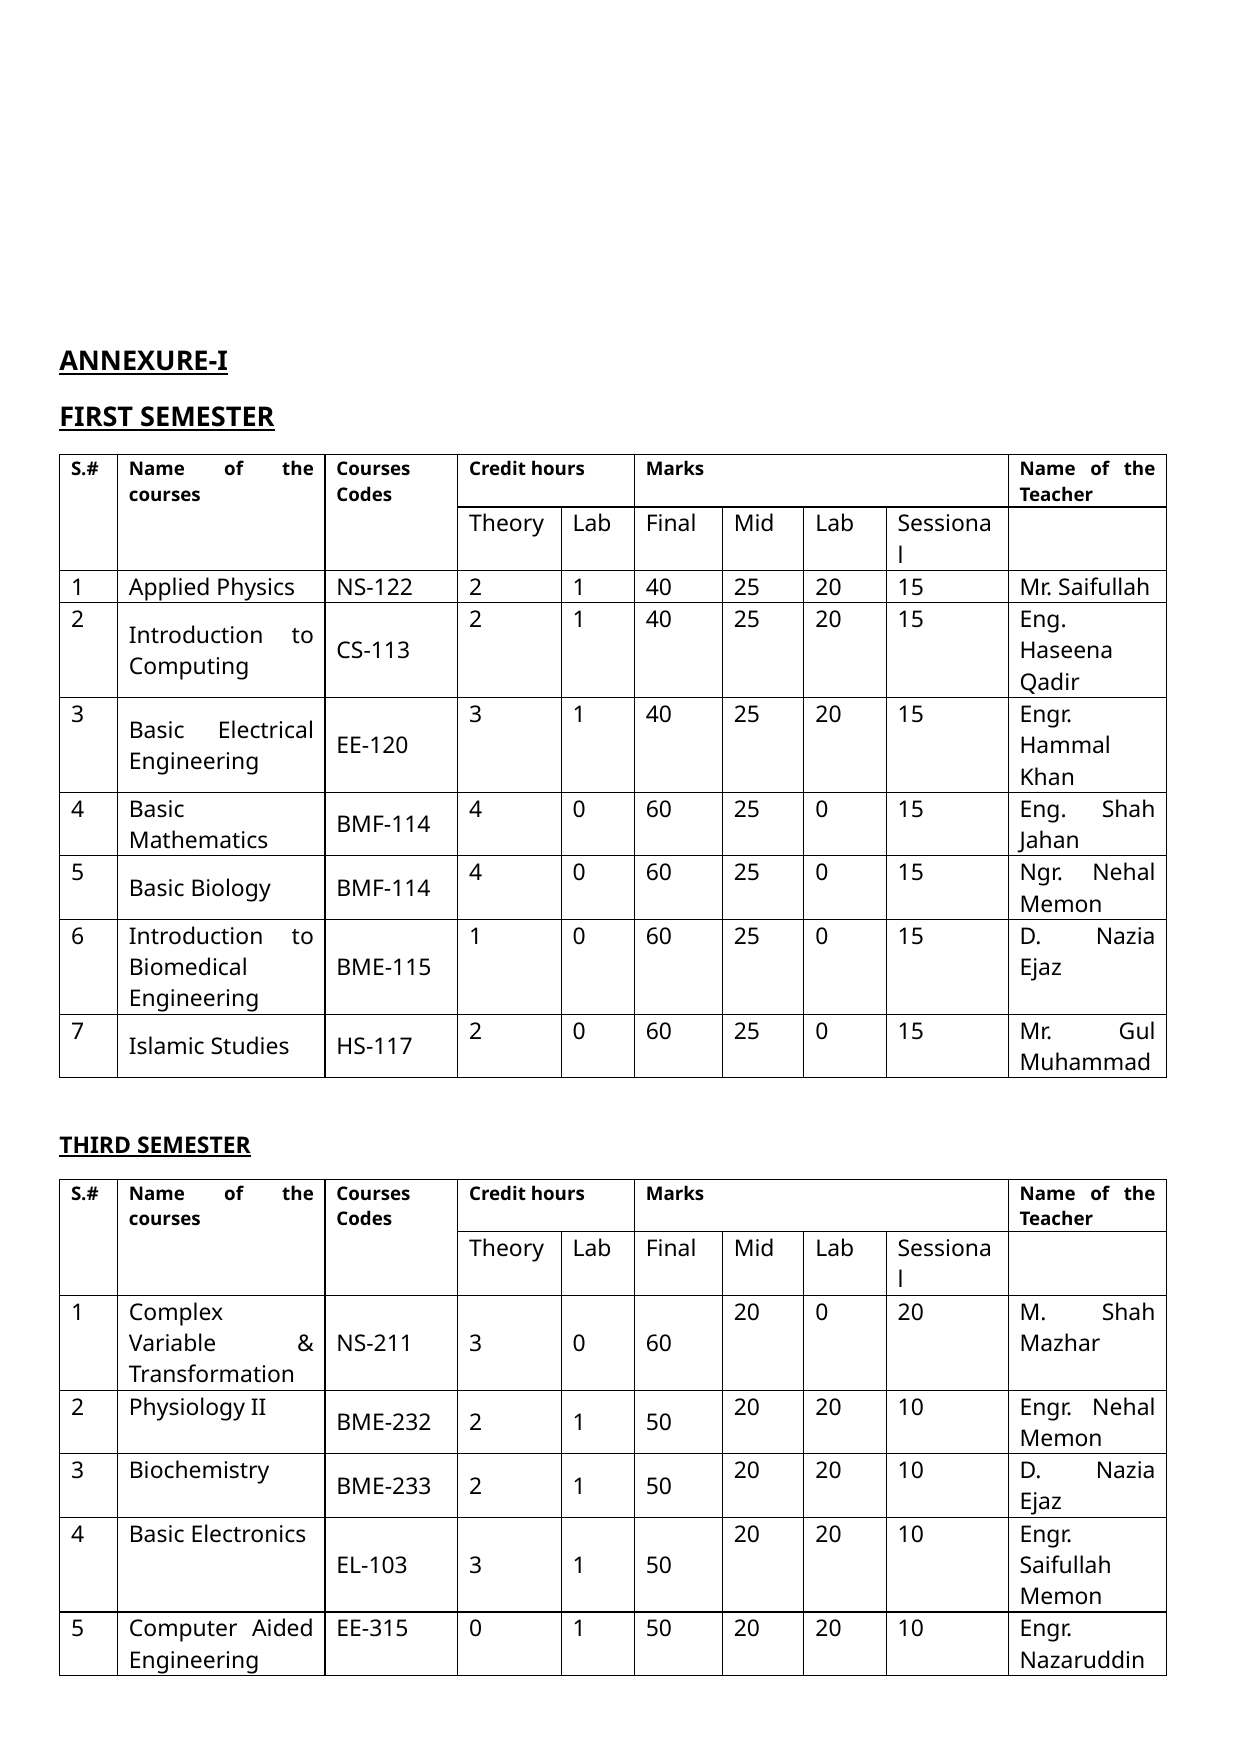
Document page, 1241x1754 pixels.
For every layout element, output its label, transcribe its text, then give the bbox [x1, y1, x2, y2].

table_cell 1 [562, 603, 634, 697]
table_cell BMF-114 [326, 856, 457, 919]
table_cell 0 [562, 1015, 634, 1077]
table_cell Physiology II [118, 1391, 324, 1453]
table_cell 3 [458, 1296, 561, 1389]
table_cell 20 [804, 1613, 886, 1675]
table_cell 1 [562, 1391, 634, 1453]
table_cell Lab [562, 1232, 634, 1295]
table_cell Lab [804, 1232, 886, 1295]
table_cell Lab [804, 508, 886, 570]
table_cell 25 [723, 1015, 803, 1077]
table_header Courses Codes [326, 1180, 457, 1295]
table_cell Sessional [887, 1232, 1008, 1295]
table_cell Introduction to Computing [118, 603, 324, 697]
table_cell 40 [635, 603, 722, 697]
table_header Name of the Teacher [1009, 1180, 1166, 1231]
table_cell 2 [60, 1391, 117, 1453]
table_cell Basic Electronics [118, 1518, 324, 1611]
table_cell 25 [723, 603, 803, 697]
table_cell EE-315 [326, 1613, 457, 1675]
table_cell 0 [562, 920, 634, 1014]
table_cell 3 [60, 1454, 117, 1517]
table_cell 10 [887, 1454, 1008, 1517]
table_cell Lab [562, 508, 634, 570]
table_cell EE-120 [326, 698, 457, 792]
table_header Name of the Teacher [1009, 455, 1166, 506]
table_cell 60 [635, 856, 722, 919]
table_cell 1 [562, 571, 634, 602]
table_cell Final [635, 508, 722, 570]
table_cell Engr. Saifullah Memon [1009, 1518, 1166, 1611]
table_cell 0 [562, 1296, 634, 1389]
table_header Marks [635, 455, 1008, 506]
table_cell 20 [723, 1518, 803, 1611]
table_cell Complex Variable & Transformation [118, 1296, 324, 1389]
table_cell 1 [458, 920, 561, 1014]
table_cell 0 [804, 1015, 886, 1077]
table_cell 20 [804, 1391, 886, 1453]
table_cell 15 [887, 603, 1008, 697]
table_cell 20 [804, 698, 886, 792]
table_cell 15 [887, 571, 1008, 602]
table_cell 2 [458, 603, 561, 697]
table_header Credit hours [458, 455, 634, 506]
table_header Name of the courses [118, 1180, 324, 1295]
table_cell 60 [635, 1296, 722, 1389]
table_cell CS-113 [326, 603, 457, 697]
table_cell 50 [635, 1518, 722, 1611]
table_cell 5 [60, 1613, 117, 1675]
table_cell 2 [458, 1391, 561, 1453]
text THIRD SEMESTER [59, 1129, 1181, 1160]
table_cell 0 [804, 856, 886, 919]
table_cell Basic Electrical Engineering [118, 698, 324, 792]
table_cell 20 [804, 1518, 886, 1611]
table_cell 10 [887, 1518, 1008, 1611]
table_cell BMF-114 [326, 793, 457, 855]
table_cell Eng. Haseena Qadir [1009, 603, 1166, 697]
table_cell Applied Physics [118, 571, 324, 602]
table_cell 40 [635, 571, 722, 602]
table_cell D. Nazia Ejaz [1009, 1454, 1166, 1517]
table_cell 2 [458, 1454, 561, 1517]
table_cell 20 [723, 1454, 803, 1517]
table_cell 15 [887, 793, 1008, 855]
table_cell 2 [458, 1015, 561, 1077]
table_cell 0 [804, 1296, 886, 1389]
table_cell 20 [723, 1613, 803, 1675]
table_cell 0 [458, 1613, 561, 1675]
table_header S.# [60, 1180, 117, 1295]
table_cell 2 [60, 603, 117, 697]
table_cell 25 [723, 856, 803, 919]
table_cell 10 [887, 1613, 1008, 1675]
table_cell 60 [635, 920, 722, 1014]
table_cell BME-233 [326, 1454, 457, 1517]
table_cell Sessional [887, 508, 1008, 570]
table_cell [1009, 508, 1166, 570]
table_cell 3 [60, 698, 117, 792]
table_cell 1 [60, 571, 117, 602]
table_cell 4 [458, 793, 561, 855]
table_cell Theory [458, 1232, 561, 1295]
table_cell D. Nazia Ejaz [1009, 920, 1166, 1014]
table_cell 4 [458, 856, 561, 919]
table_cell 25 [723, 793, 803, 855]
table_cell 20 [804, 571, 886, 602]
table_cell Mid [723, 508, 803, 570]
table_cell Mr. Gul Muhammad [1009, 1015, 1166, 1077]
table_cell M. Shah Mazhar [1009, 1296, 1166, 1389]
table_cell 0 [562, 856, 634, 919]
table_cell BME-232 [326, 1391, 457, 1453]
table_cell NS-211 [326, 1296, 457, 1389]
table_cell NS-122 [326, 571, 457, 602]
table_cell 4 [60, 1518, 117, 1611]
table_cell 1 [562, 1613, 634, 1675]
table_cell Islamic Studies [118, 1015, 324, 1077]
table_header Courses Codes [326, 455, 457, 570]
table_cell 3 [458, 1518, 561, 1611]
table_cell EL-103 [326, 1518, 457, 1611]
table_cell 15 [887, 856, 1008, 919]
table_cell 40 [635, 698, 722, 792]
table_cell 6 [60, 920, 117, 1014]
table_cell Introduction to Biomedical Engineering [118, 920, 324, 1014]
table_cell Final [635, 1232, 722, 1295]
table_cell 50 [635, 1391, 722, 1453]
table_cell 25 [723, 920, 803, 1014]
table_cell 20 [723, 1391, 803, 1453]
table_cell 0 [804, 920, 886, 1014]
table_cell 20 [804, 603, 886, 697]
table_cell 1 [562, 698, 634, 792]
table_cell 10 [887, 1391, 1008, 1453]
table_header Marks [635, 1180, 1008, 1231]
table_cell 7 [60, 1015, 117, 1077]
table_cell 1 [60, 1296, 117, 1389]
text ANNEXURE-I [59, 341, 1181, 378]
table_cell 25 [723, 698, 803, 792]
table_cell 0 [804, 793, 886, 855]
table_cell 1 [562, 1518, 634, 1611]
table_cell Eng. Shah Jahan [1009, 793, 1166, 855]
table_cell 25 [723, 571, 803, 602]
table_cell 50 [635, 1454, 722, 1517]
table_cell 1 [562, 1454, 634, 1517]
table_cell Ngr. Nehal Memon [1009, 856, 1166, 919]
table_cell 3 [458, 698, 561, 792]
table_header Name of the courses [118, 455, 324, 570]
table_cell Engr. Nehal Memon [1009, 1391, 1166, 1453]
text FIRST SEMESTER [59, 398, 1181, 435]
table_cell 2 [458, 571, 561, 602]
table_cell 20 [887, 1296, 1008, 1389]
table_cell 15 [887, 1015, 1008, 1077]
table_cell Basic Mathematics [118, 793, 324, 855]
table_cell 20 [723, 1296, 803, 1389]
table_cell 15 [887, 698, 1008, 792]
table_cell 60 [635, 1015, 722, 1077]
table_cell [1009, 1232, 1166, 1295]
table_cell Engr. Nazaruddin [1009, 1613, 1166, 1675]
table_cell Mr. Saifullah [1009, 571, 1166, 602]
table_header Credit hours [458, 1180, 634, 1231]
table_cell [118, 1613, 324, 1675]
table_cell 5 [60, 856, 117, 919]
table_cell 50 [635, 1613, 722, 1675]
table_cell 20 [804, 1454, 886, 1517]
table_cell Mid [723, 1232, 803, 1295]
table_cell 0 [562, 793, 634, 855]
table_cell HS-117 [326, 1015, 457, 1077]
table_cell 60 [635, 793, 722, 855]
table_header S.# [60, 455, 117, 570]
table_cell 4 [60, 793, 117, 855]
table_cell 15 [887, 920, 1008, 1014]
table_cell Theory [458, 508, 561, 570]
table_cell Engr. Hammal Khan [1009, 698, 1166, 792]
table_cell BME-115 [326, 920, 457, 1014]
table_cell Biochemistry [118, 1454, 324, 1517]
table_cell Basic Biology [118, 856, 324, 919]
